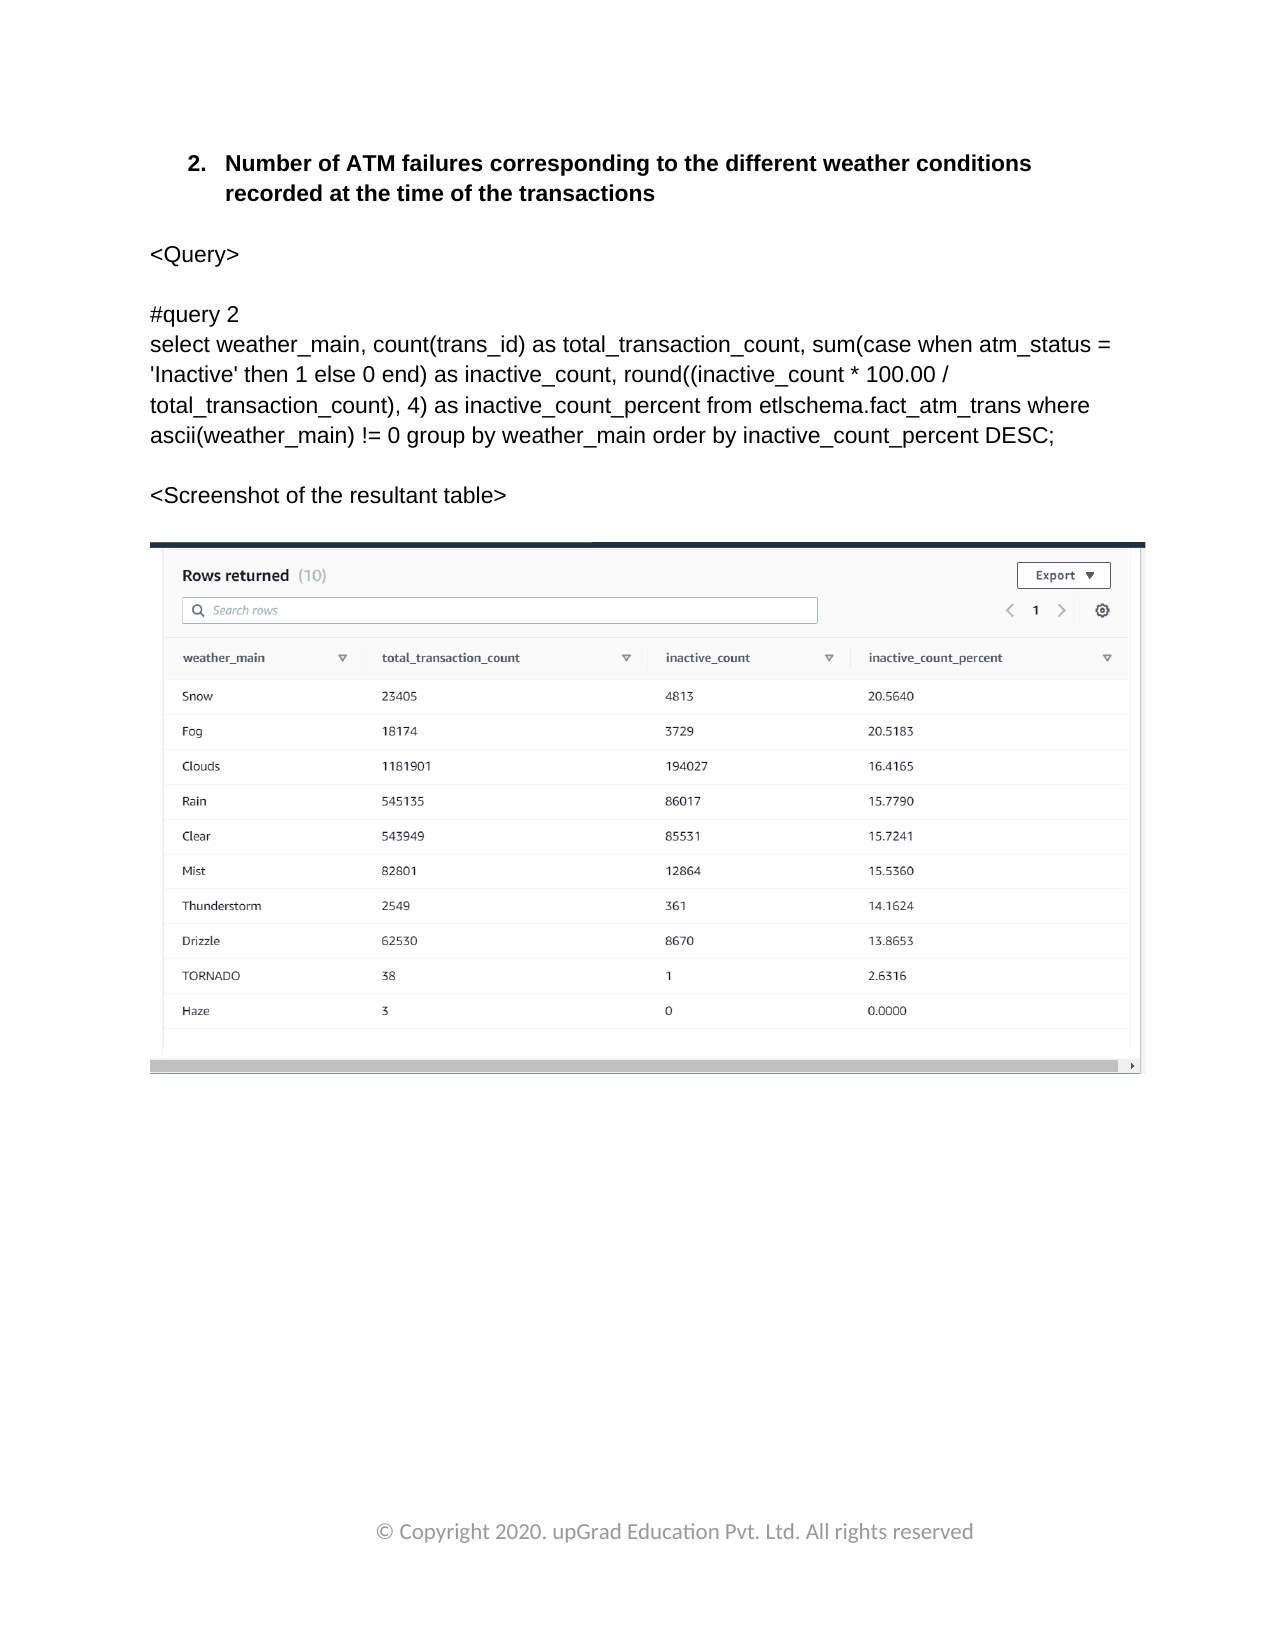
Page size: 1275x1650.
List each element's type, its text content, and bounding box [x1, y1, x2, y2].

text select weather_main, count(trans_id) as total_transaction_count, sum(case when atm_status = 'Inactive' then 1 else 0 end) as inactive_count, round((inactive_count * 100.00 / total_transaction_count), 4) as inactive_count_percent from etlschema.fact_atm_trans where ascii(weather_main) != 0 group by weather_main order by inactive_count_percent DESC; [150, 331, 1125, 448]
picture [150, 542, 1146, 1074]
text <Query> [150, 241, 1125, 267]
text <Screenshot of the resultant table> [150, 482, 1125, 509]
list Number of ATM failures corresponding to the different weather conditions recorded at the time of the transactions [187, 150, 1125, 207]
text #query 2 [150, 301, 1125, 327]
